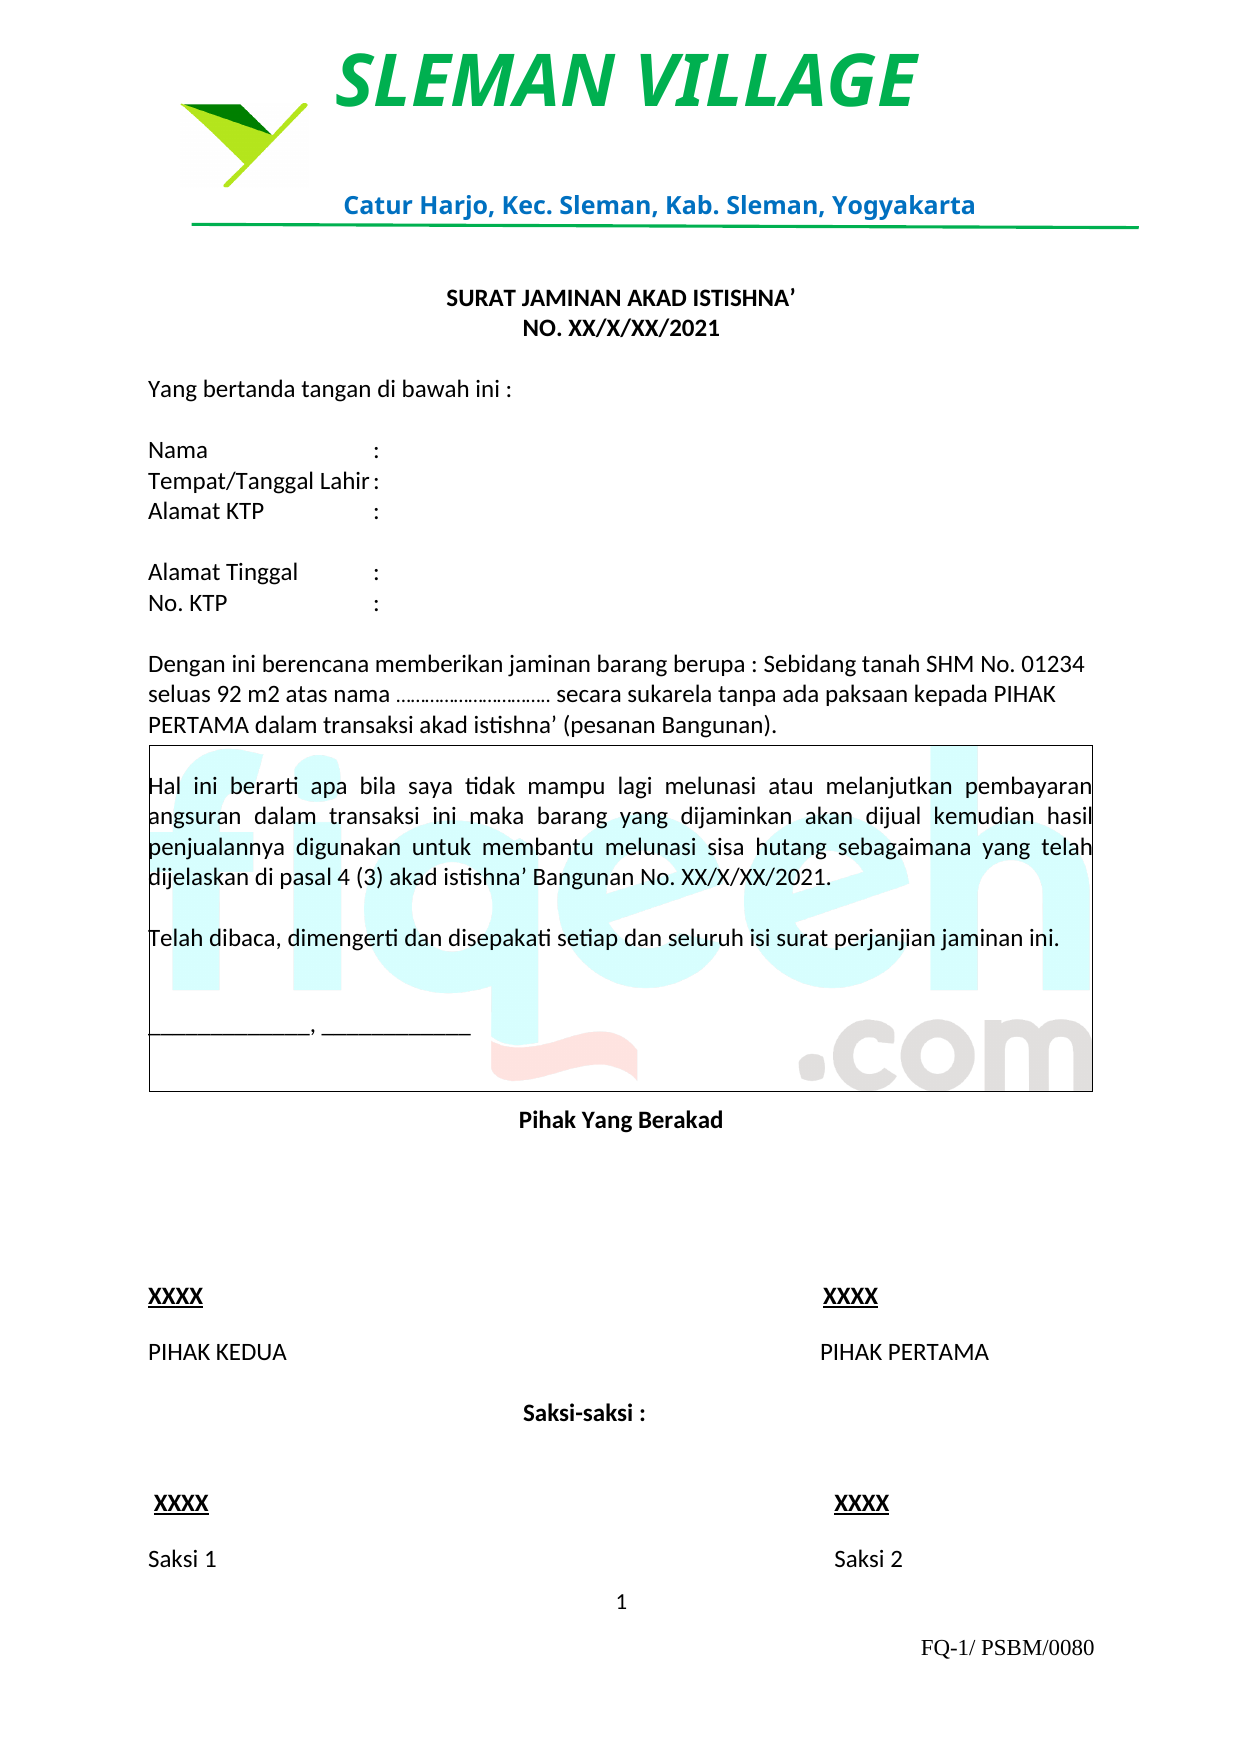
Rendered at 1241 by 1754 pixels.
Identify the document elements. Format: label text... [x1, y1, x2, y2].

text NO. XX/X/XX/2021 [148, 312, 1094, 343]
text Tempat/Tanggal Lahir : [148, 465, 1094, 495]
text Pihak Yang Berakad [148, 1105, 1094, 1135]
text Yang bertanda tangan di bawah ini : [148, 373, 1094, 404]
text XXXX XXXX [148, 1487, 1094, 1518]
text Saksi-saksi : [448, 1397, 1094, 1427]
text No. KTP : [148, 587, 1094, 617]
text SURAT JAMINAN AKAD ISTISHNA’ [148, 282, 1094, 312]
text Alamat Tinggal : [148, 556, 1094, 587]
picture [180, 103, 309, 188]
text Hal ini berarti apa bila saya tidak mampu lagi melunasi atau melanjutkan pembayaran angsuran dalam transaksi ini maka barang yang dijaminkan akan dijual kemudian hasil penjualannya digunakan untuk membantu melunasi sisa hutang sebagaimana yang telah dijelaskan di pasal 4 (3) akad istishna’ Bangunan No. XX/X/XX/2021. [148, 770, 1094, 892]
text Dengan ini berencana memberikan jaminan barang berupa : Sebidang tanah SHM No. 01234 seluas 92 m2 atas nama ………………………….. secara sukarela tanpa ada paksaan kepada PIHAK PERTAMA dalam transaksi akad istishna’ (pesanan Bangunan). [148, 648, 1094, 739]
text XXXX XXXX [148, 1280, 1094, 1311]
text Alamat KTP : [148, 495, 1094, 526]
text PIHAK KEDUA PIHAK PERTAMA [148, 1336, 1094, 1366]
text Nama : [148, 434, 1094, 465]
text Saksi 1 Saksi 2 [148, 1543, 1094, 1573]
text Telah dibaca, dimengerti dan disepakati setiap dan seluruh isi surat perjanjian jaminan ini. [148, 923, 1094, 953]
text _____________, ____________ [148, 1009, 1094, 1039]
